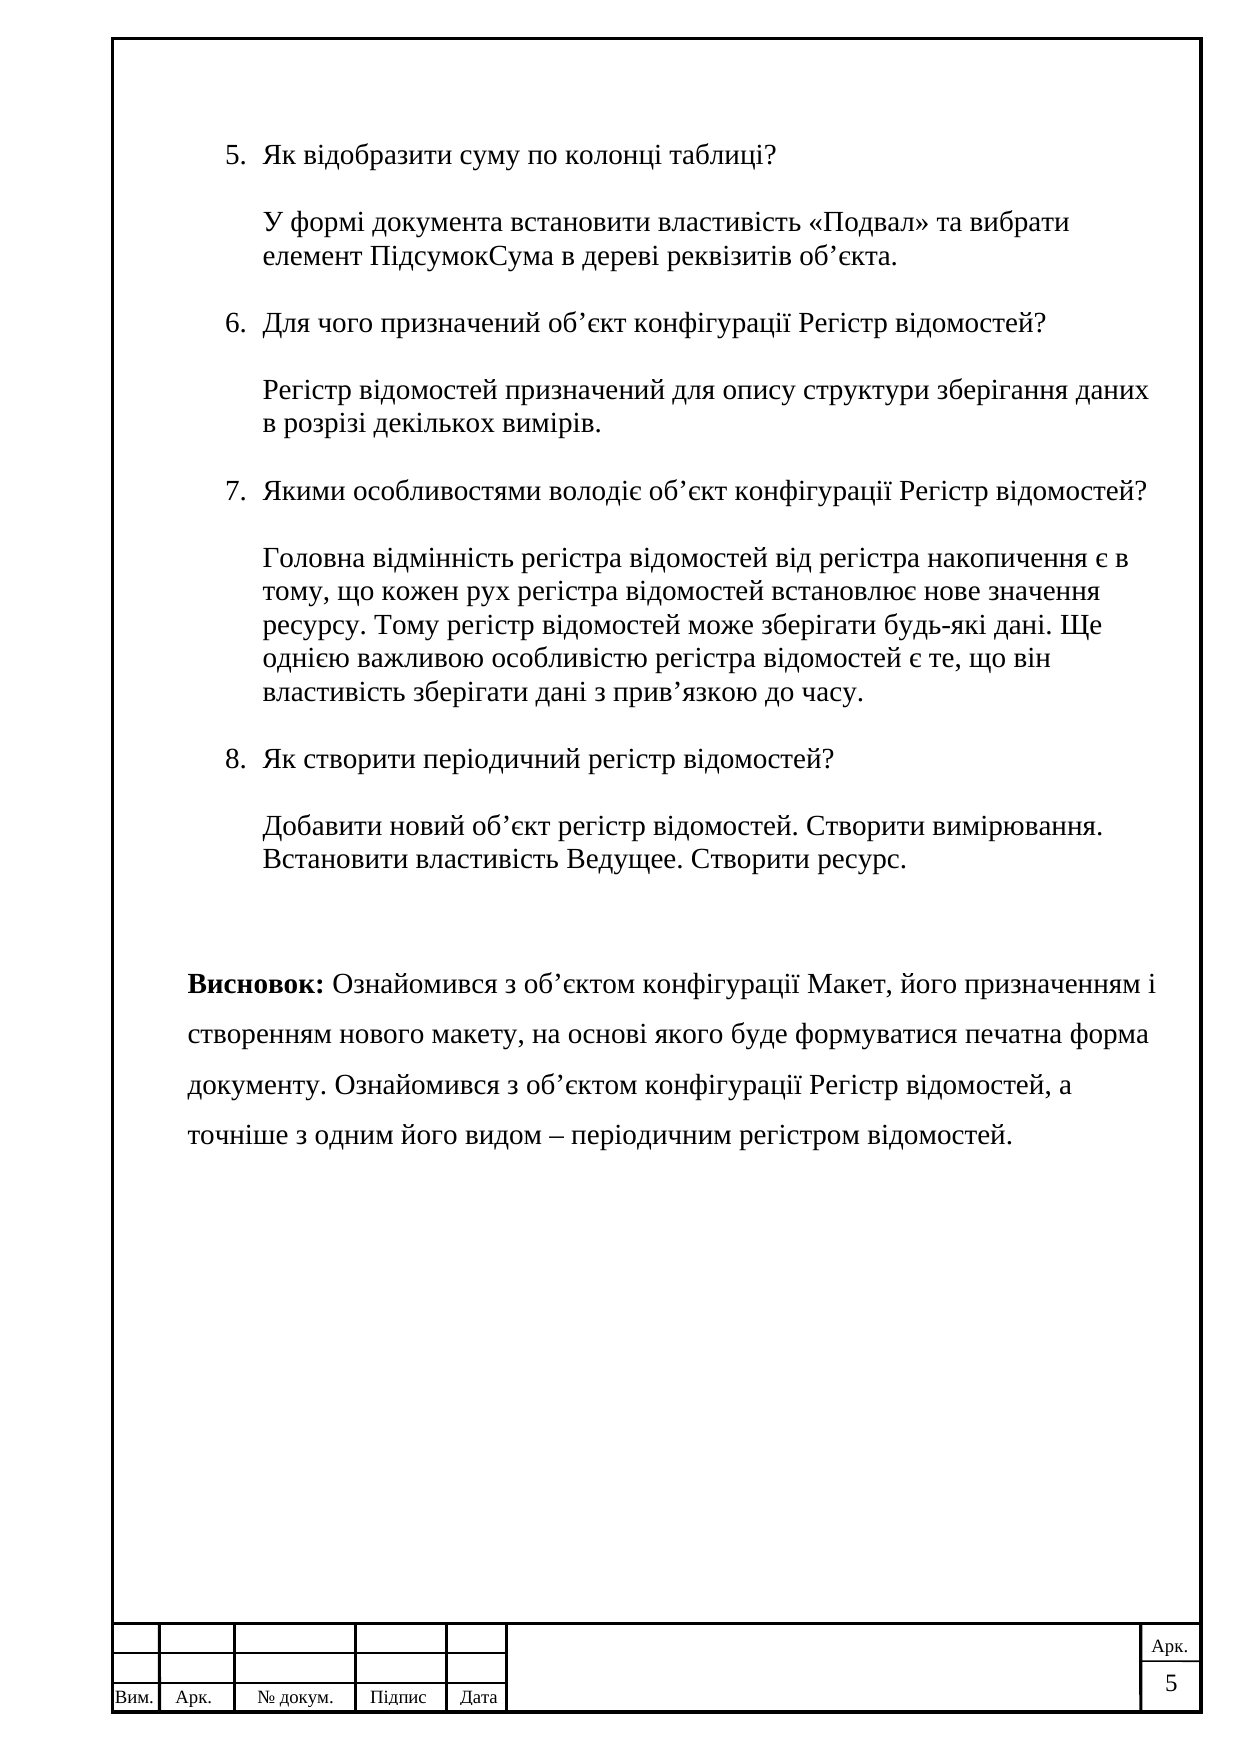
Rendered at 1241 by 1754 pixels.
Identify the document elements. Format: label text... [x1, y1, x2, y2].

list Як відобразити суму по колонці таблиці? [225, 137, 1162, 171]
list Як створити періодичний регістр відомостей? [225, 741, 1162, 774]
text Висновок: Ознайомився з об’єктом конфігурації Макет, його призначенням і створенням нового макету, на основі якого буде формуватися печатна форма документу. Ознайомився з об’єктом конфігурації Регістр відомостей, а точніше з одним його видом – періодичним регістром відомостей. [187, 966, 1162, 1151]
list У формі документа встановити властивість «Подвал» та вибрати елемент ПідсумокСума в дереві реквізитів об’єкта. [262, 204, 1162, 271]
list Головна відмінність регістра відомостей від регістра накопичення є в тому, що кожен рух регістра відомостей встановлює нове значення ресурсу. Тому регістр відомостей може зберігати будь-які дані. Ще однією важливою особливістю регістра відомостей є те, що він властивість зберігати дані з прив’язкою до часу. [262, 540, 1162, 707]
list Для чого призначений об’єкт конфігурації Регістр відомостей? [225, 305, 1162, 338]
list Якими особливостями володіє об’єкт конфігурації Регістр відомостей? [225, 473, 1162, 506]
list Добавити новий об’єкт регістр відомостей. Створити вимірювання. Встановити властивість Ведущее. Створити ресурс. [262, 808, 1162, 875]
list Регістр відомостей призначений для опису структури зберігання даних в розрізі декількох вимірів. [262, 372, 1162, 439]
